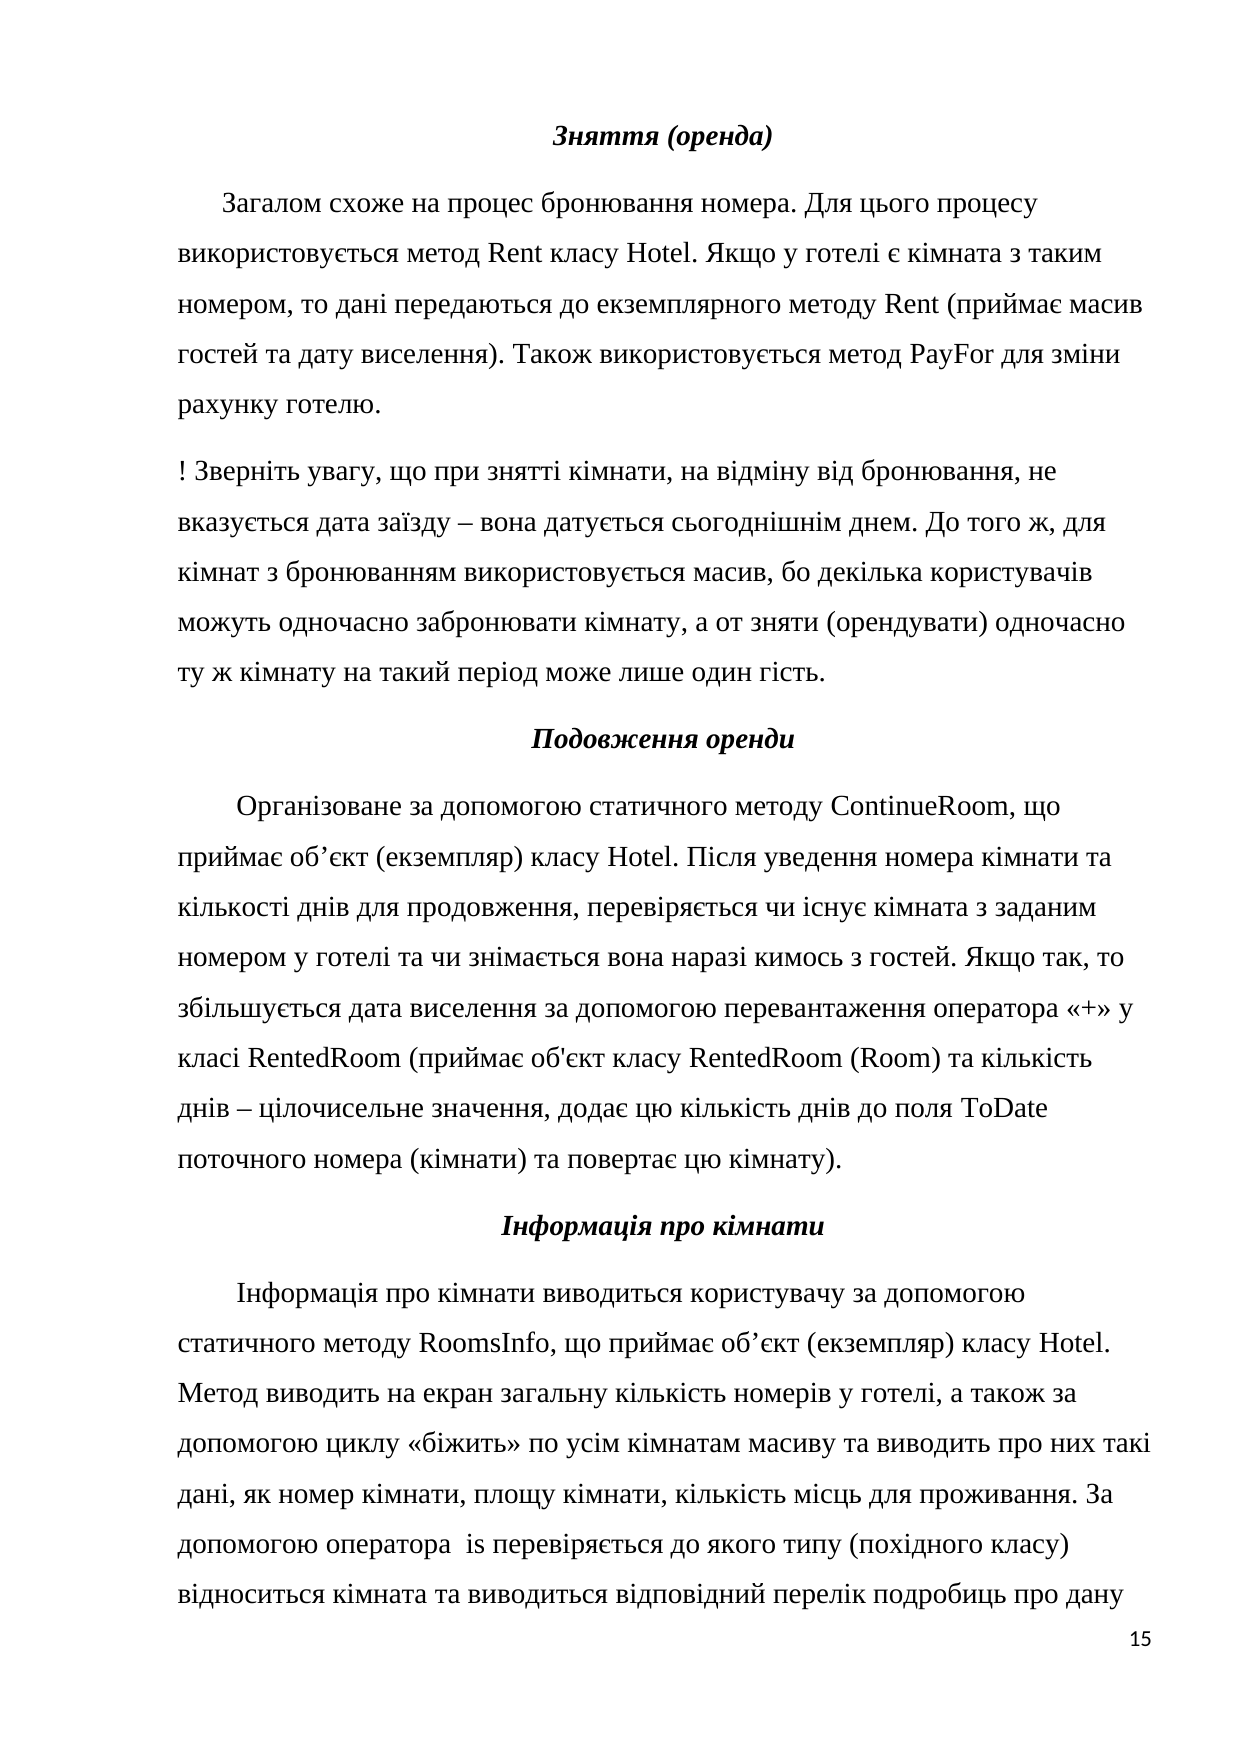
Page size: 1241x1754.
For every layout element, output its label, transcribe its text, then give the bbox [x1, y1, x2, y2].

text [177, 1275, 1152, 1610]
text Інформація про кімнати [177, 1208, 1152, 1241]
text Загалом схоже на процес бронювання номера. Для цього процесу використовується метод Rent класу Hotel. Якщо у готелі є кімната з таким номером, то дані передаються до екземплярного методу Rent (приймає масив гостей та дату виселення). Також використовується метод PayFor для зміни рахунку готелю. [177, 185, 1152, 420]
text ! Зверніть увагу, що при знятті кімнати, на відміну від бронювання, не вказується дата заїзду – вона датується сьогоднішнім днем. До того ж, для кімнат з бронюванням використовується масив, бо декілька користувачів можуть одночасно забронювати кімнату, а от зняти (орендувати) одночасно ту ж кімнату на такий період може лише один гість. [177, 453, 1152, 688]
text Зняття (оренда) [177, 118, 1152, 152]
text Подовження оренди [177, 722, 1152, 755]
text Організоване за допомогою статичного методу ContinueRoom, що приймає об’єкт (екземпляр) класу Hotel. Після уведення номера кімнати та кількості днів для продовження, перевіряється чи існує кімната з заданим номером у готелі та чи знімається вона наразі кимось з гостей. Якщо так, то збільшується дата виселення за допомогою перевантаження оператора «+» у класі RentedRoom (приймає об'єкт класу RentedRoom (Room) та кількість днів – цілочисельне значення, додає цю кількість днів до поля ToDate поточного номера (кімнати) та повертає цю кімнату). [177, 788, 1152, 1174]
